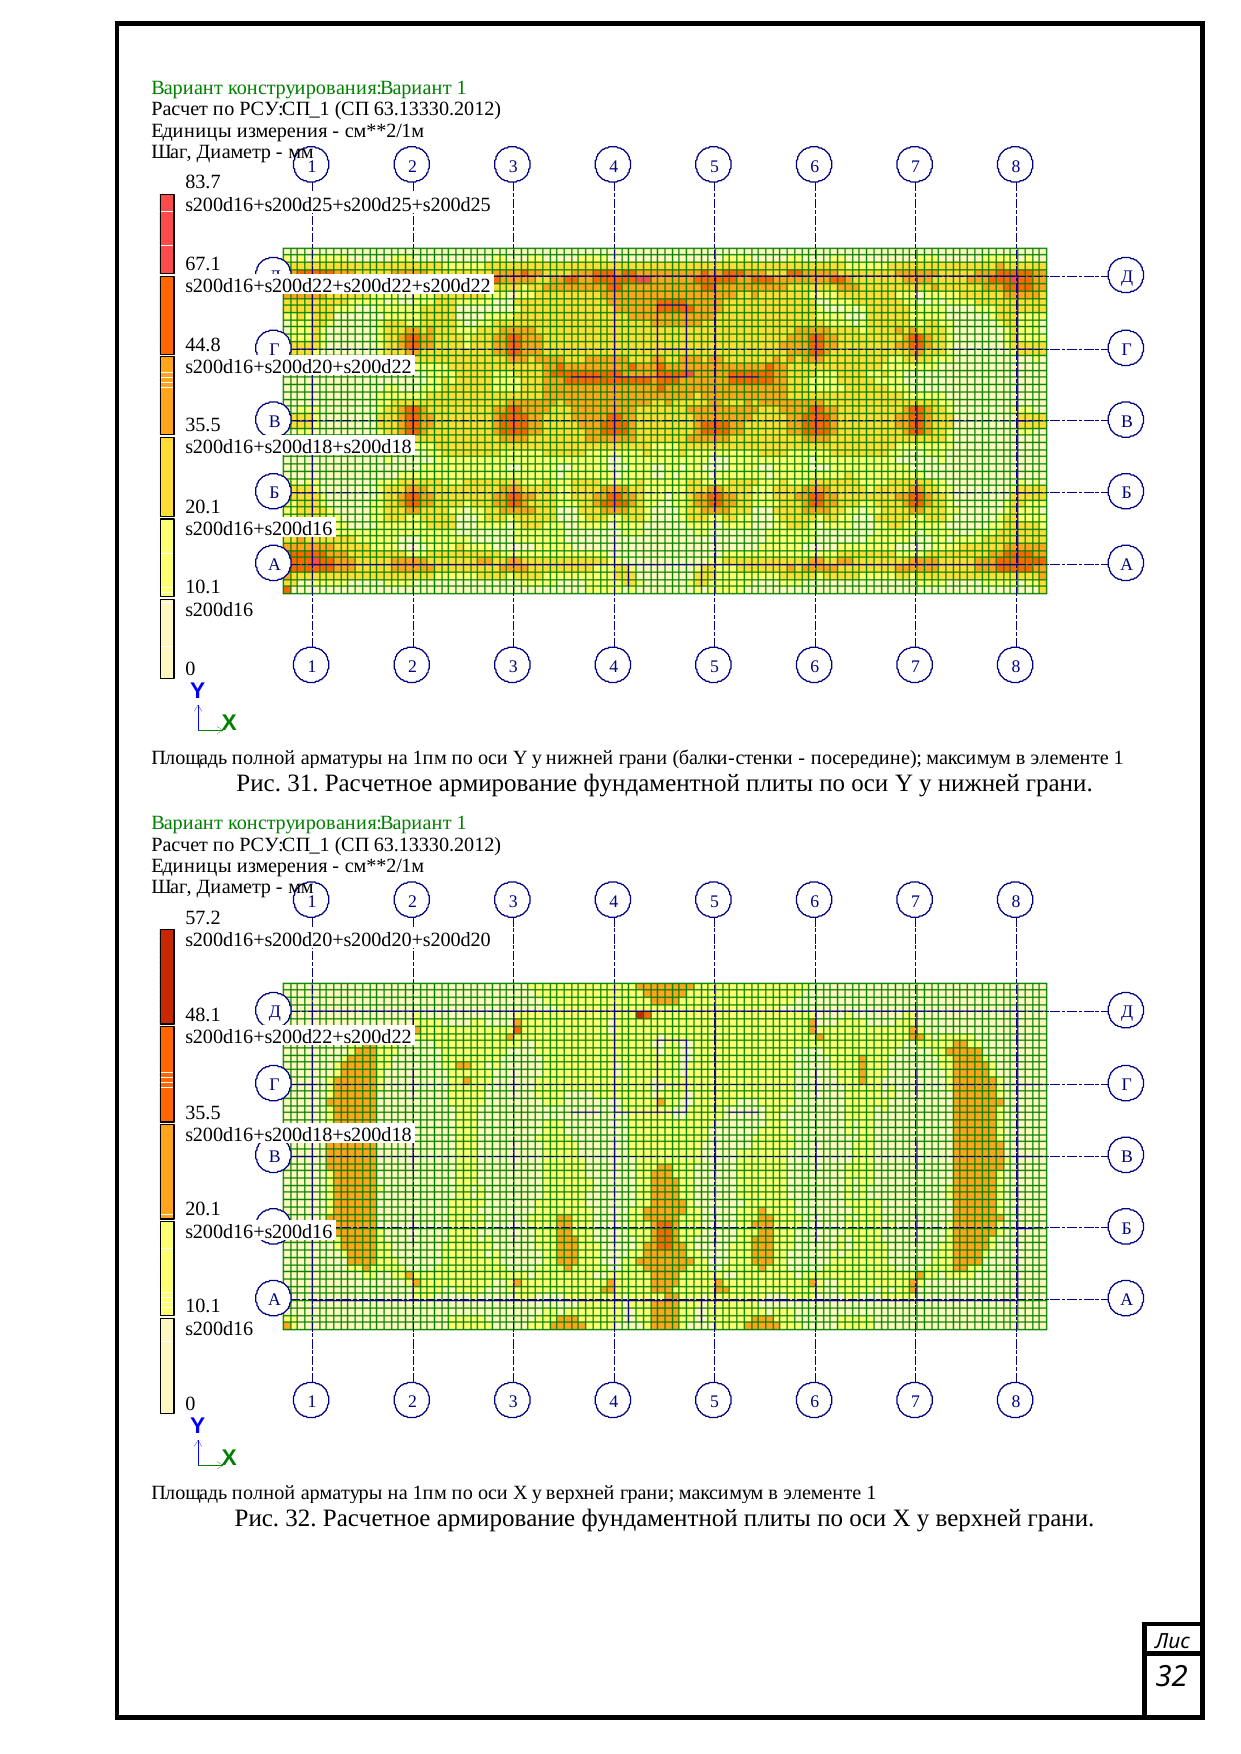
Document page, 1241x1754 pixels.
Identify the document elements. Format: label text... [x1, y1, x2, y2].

text Рис. 32. Расчетное армирование фундаментной плиты по оси Х у верхней грани. [148, 1503, 1181, 1532]
text Рис. 31. Расчетное армирование фундаментной плиты по оси Y у нижней грани. [148, 768, 1181, 797]
